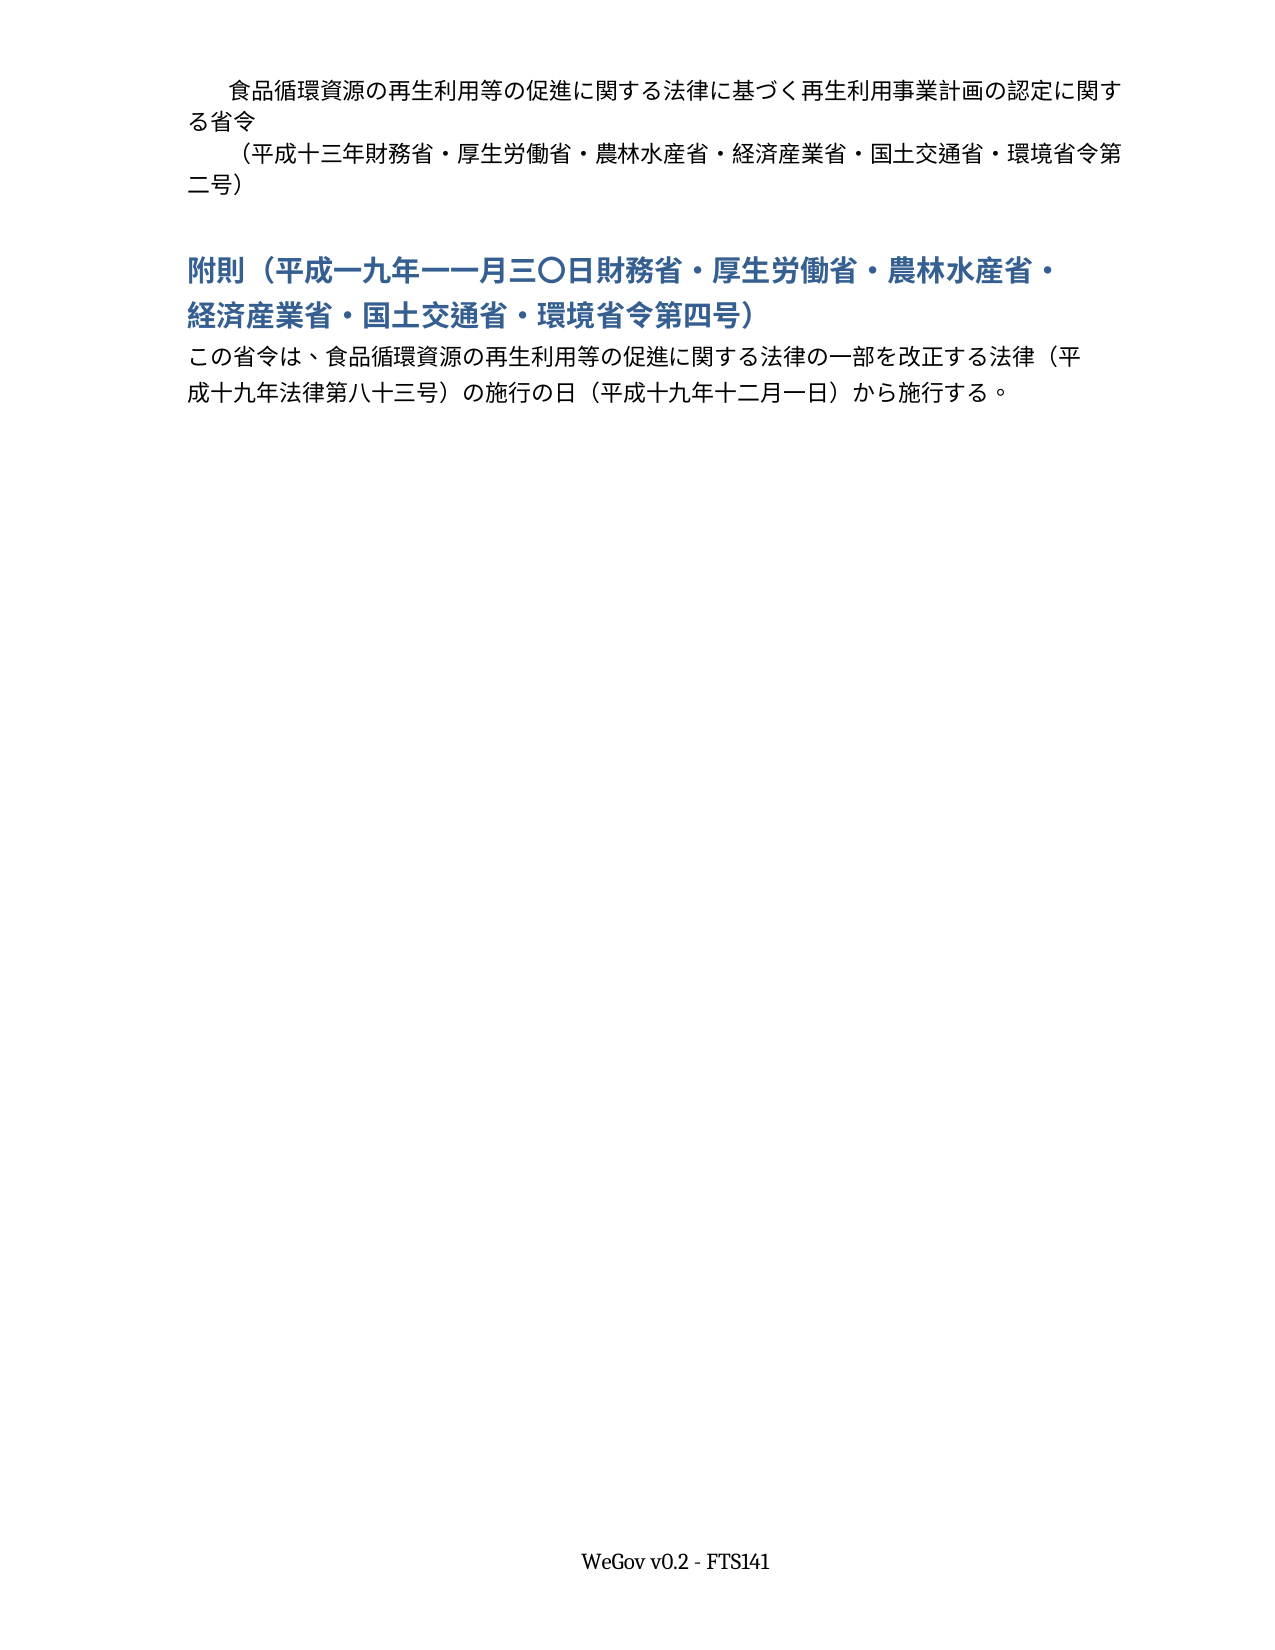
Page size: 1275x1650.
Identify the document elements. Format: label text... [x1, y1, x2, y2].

subtitle 附則（平成一九年一一月三〇日財務省・厚生労働省・農林水産省・経済産業省・国土交通省・環境省令第四号） [187, 250, 1087, 335]
text この省令は、食品循環資源の再生利用等の促進に関する法律の一部を改正する法律（平成十九年法律第八十三号）の施行の日（平成十九年十二月一日）から施行する。 [187, 341, 1087, 408]
